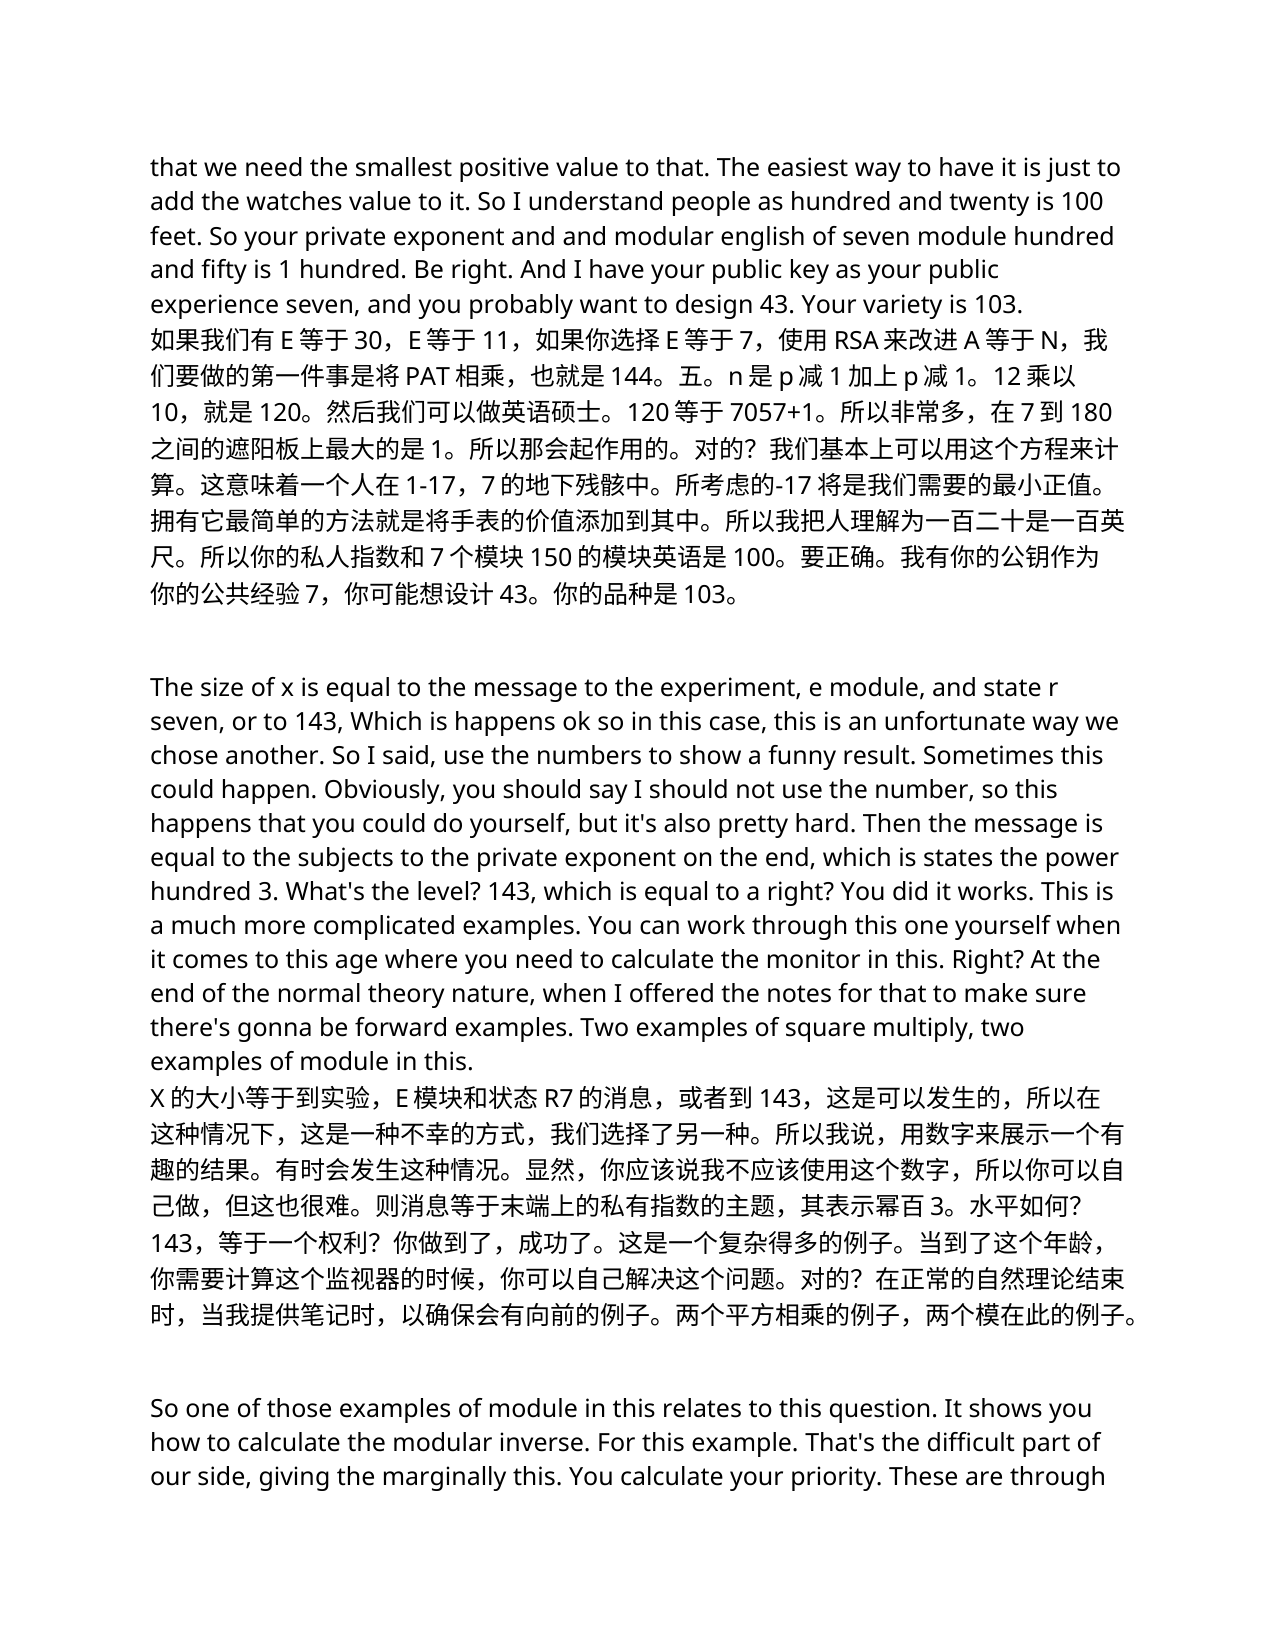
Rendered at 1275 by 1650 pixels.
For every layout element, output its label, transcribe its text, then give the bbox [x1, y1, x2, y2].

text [150, 1357, 1125, 1493]
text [150, 150, 1125, 610]
text The size of x is equal to the message to the experiment, e module, and state r seven, or to 143, Which is happens ok so in this case, this is an unfortunate way we chose another. So I said, use the numbers to show a funny result. Sometimes this could happen. Obviously, you should say I should not use the number, so this happens that you could do yourself, but it's also pretty hard. Then the message is equal to the subjects to the private exponent on the end, which is states the power hundred 3. What's the level? 143, which is equal to a right? You did it works. This is a much more complicated examples. You can work through this one yourself when it comes to this age where you need to calculate the monitor in this. Right? At the end of the normal theory nature, when I offered the notes for that to make sure there's gonna be forward examples. Two examples of square multiply, two examples of module in this. X的大小等于到实验，E模块和状态R7的消息，或者到143，这是可以发生的，所以在这种情况下，这是一种不幸的方式，我们选择了另一种。所以我说，用数字来展示一个有趣的结果。有时会发生这种情况。显然，你应该说我不应该使用这个数字，所以你可以自己做，但这也很难。则消息等于末端上的私有指数的主题，其表示幂百3。水平如何？143，等于一个权利？你做到了，成功了。这是一个复杂得多的例子。当到了这个年龄，你需要计算这个监视器的时候，你可以自己解决这个问题。对的？在正常的自然理论结束时，当我提供笔记时，以确保会有向前的例子。两个平方相乘的例子，两个模在此的例子。 [150, 635, 1125, 1332]
